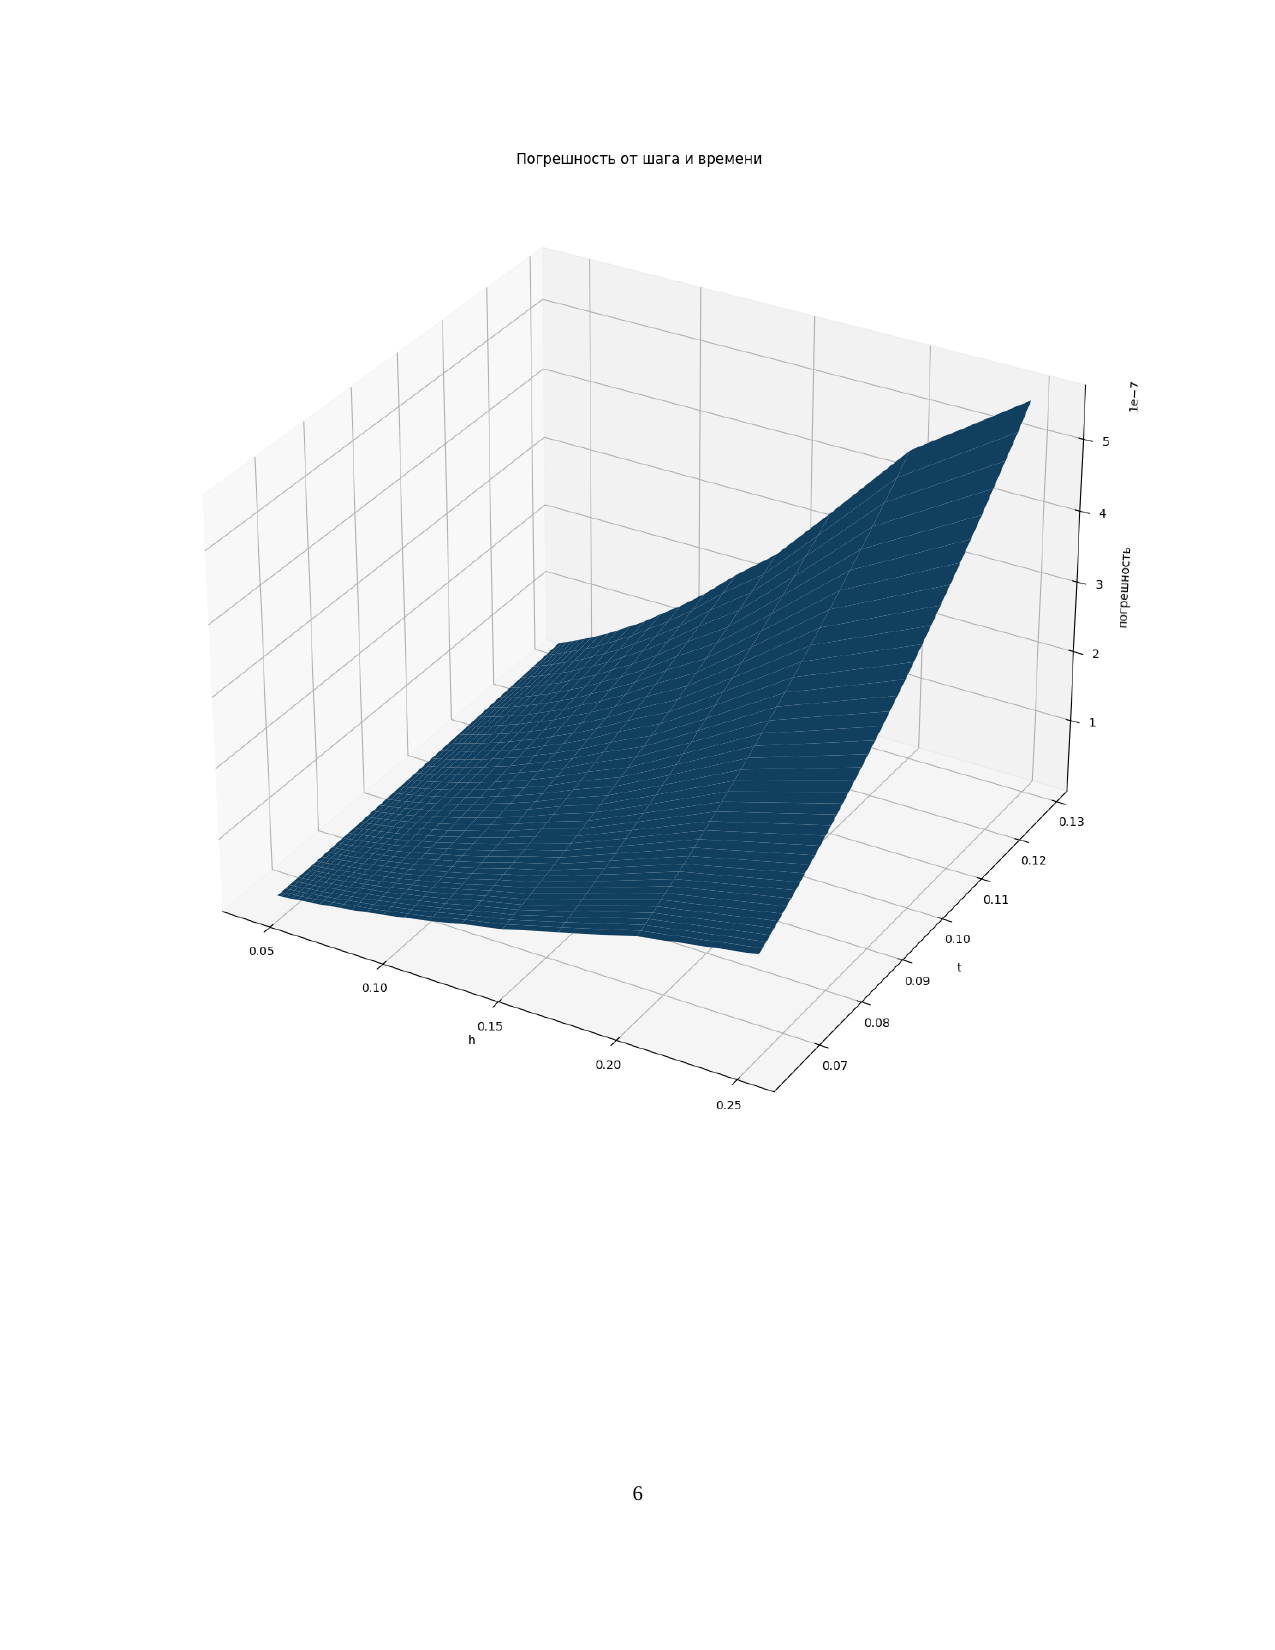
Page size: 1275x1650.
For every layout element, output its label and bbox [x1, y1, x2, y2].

picture [139, 143, 1138, 1162]
